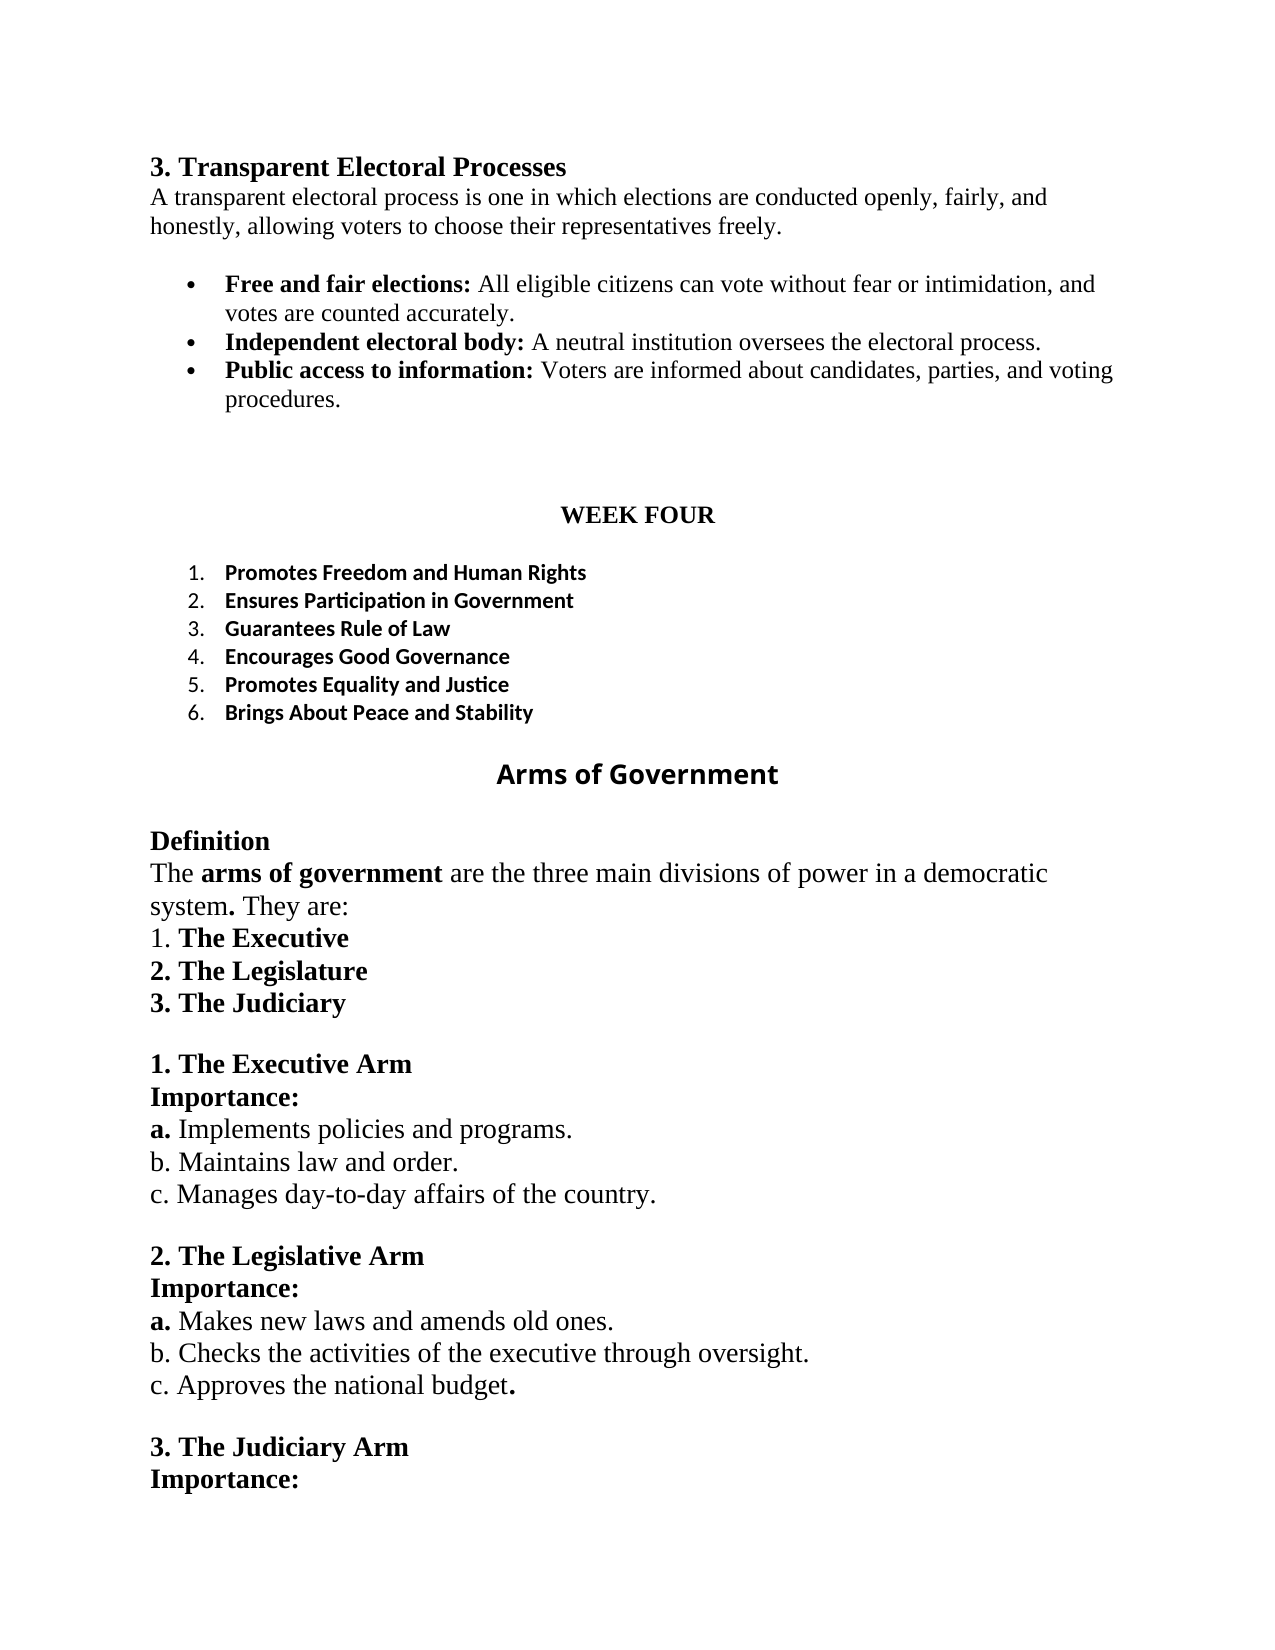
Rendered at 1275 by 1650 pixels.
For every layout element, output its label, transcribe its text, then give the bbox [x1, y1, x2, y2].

subtitle 1. The Executive Arm Importance: a. Implements policies and programs. b. Maintains law and order. c. Manages day-to-day affairs of the country. [150, 1048, 1125, 1209]
list Public access to information: Voters are informed about candidates, parties, and voting procedures. [187, 355, 1125, 413]
list Promotes Equality and Justice [187, 670, 1125, 698]
list Brings About Peace and Stability [187, 698, 1125, 726]
text WEEK FOUR [150, 500, 1125, 529]
list Ensures Participation in Government [187, 586, 1125, 614]
subtitle 2. The Legislative Arm Importance: a. Makes new laws and amends old ones. b. Checks the activities of the executive through oversight. c. Approves the national budget. [150, 1239, 1125, 1401]
text 3. Transparent Electoral Processes A transparent electoral process is one in which elections are conducted openly, fairly, and honestly, allowing voters to choose their representatives freely. [150, 150, 1125, 240]
subtitle Arms of Government [150, 755, 1125, 792]
subtitle Definition The arms of government are the three main divisions of power in a democratic system. They are: 1. The Executive 2. The Legislature 3. The Judiciary [150, 824, 1125, 1018]
list Promotes Freedom and Human Rights [187, 558, 1125, 586]
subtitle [150, 1430, 1125, 1495]
list Encourages Good Governance [187, 642, 1125, 670]
list Independent electoral body: A neutral institution oversees the electoral process. [187, 327, 1125, 355]
list Guarantees Rule of Law [187, 614, 1125, 642]
list Free and fair elections: All eligible citizens can vote without fear or intimidation, and votes are counted accurately. [187, 269, 1125, 327]
